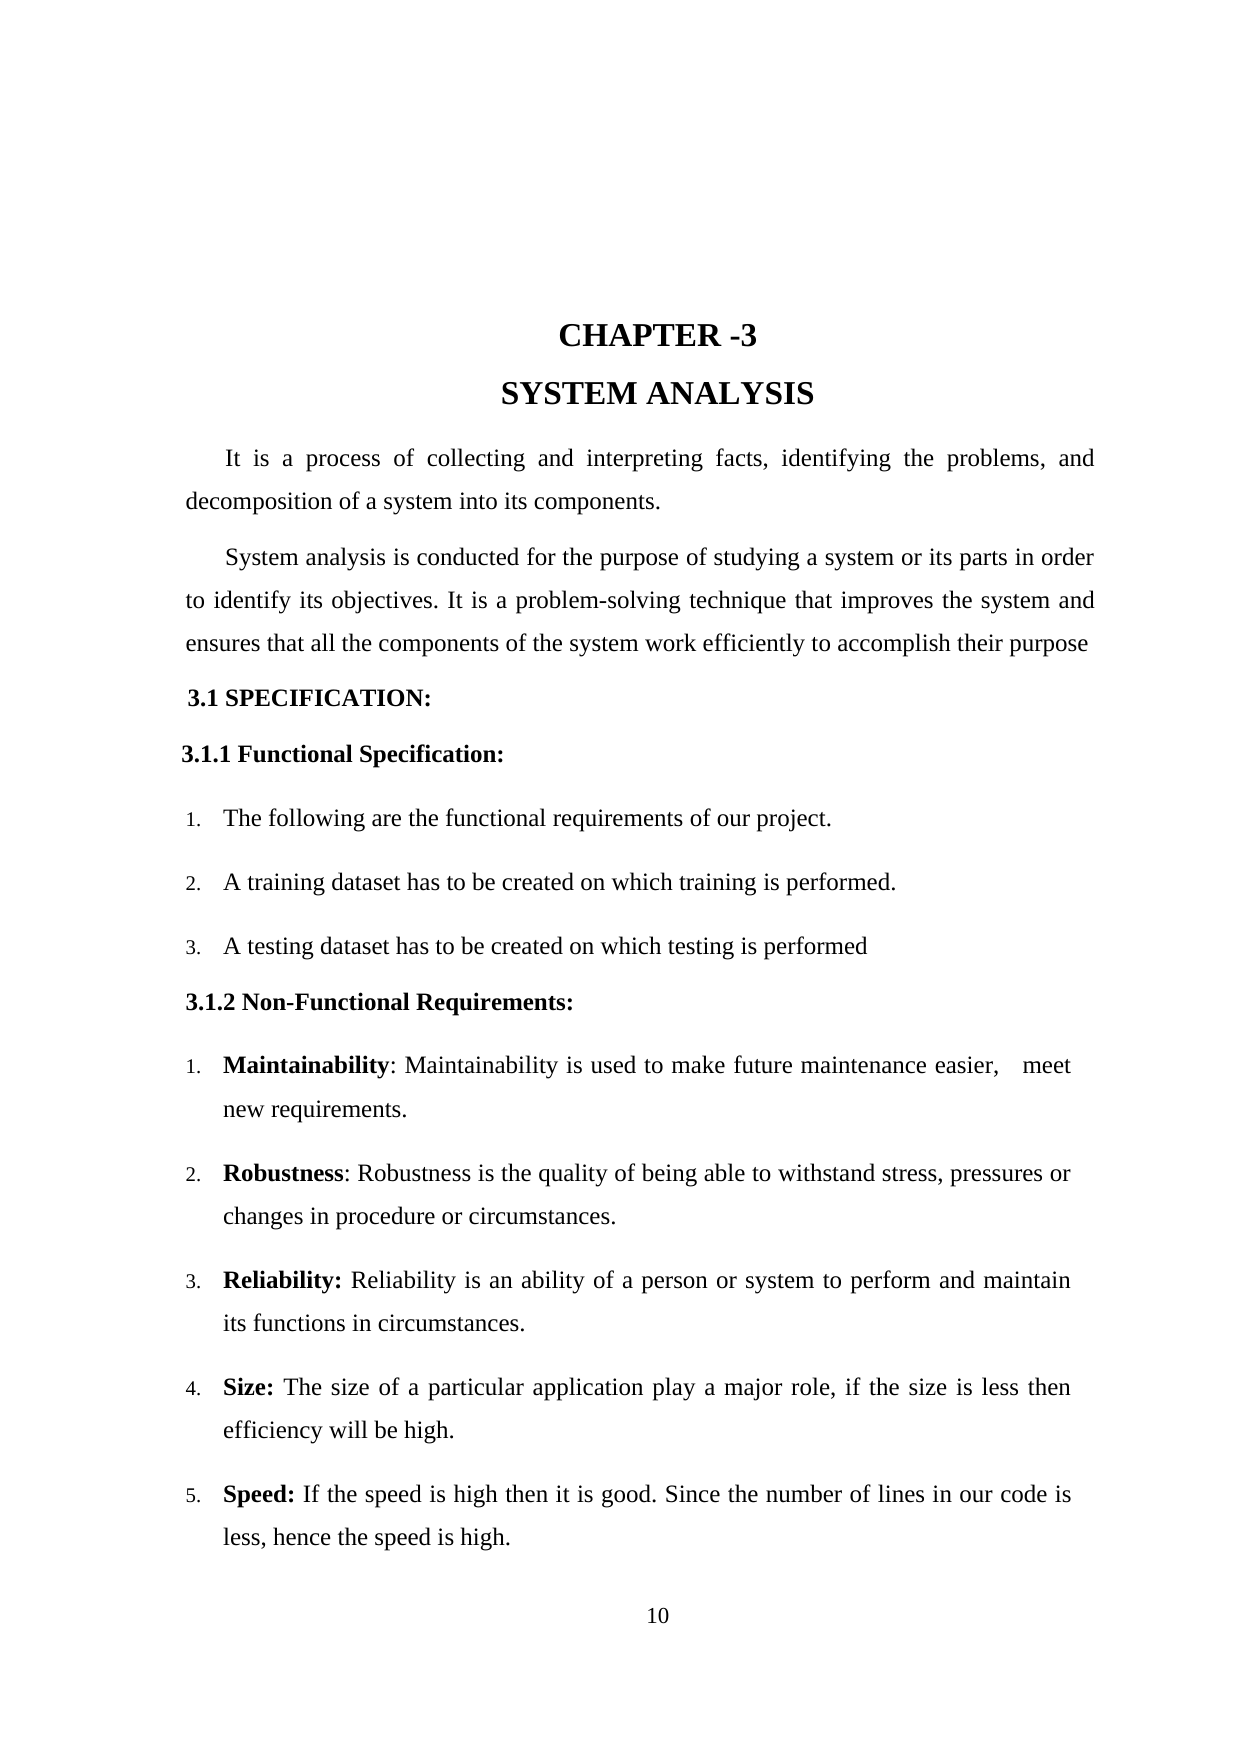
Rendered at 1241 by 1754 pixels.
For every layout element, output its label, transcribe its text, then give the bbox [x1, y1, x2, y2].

list Size: The size of a particular application play a major role, if the size is less then efficiency will be high. [185, 1372, 1072, 1444]
text SYSTEM ANALYSIS [185, 373, 1090, 411]
list Maintainability: Maintainability is used to make future maintenance easier, meet new requirements. [185, 1051, 1072, 1122]
list Speed: If the speed is high then it is good. Since the number of lines in our code is less, hence the speed is high. [185, 1479, 1072, 1551]
text CHAPTER -3 [185, 315, 1090, 354]
list A training dataset has to be created on which training is performed. [185, 867, 1061, 896]
subtitle 3.1.1 Functional Specification: [150, 739, 1090, 768]
text 3.1 SPECIFICATION: [150, 683, 1096, 712]
list A testing dataset has to be created on which testing is performed [185, 931, 1061, 960]
text It is a process of collecting and interpreting facts, identifying the problems, and decomposition of a system into its components. [185, 443, 1096, 515]
list Robustness: Robustness is the quality of being able to withstand stress, pressures or changes in procedure or circumstances. [185, 1158, 1072, 1229]
text System analysis is conducted for the purpose of studying a system or its parts in order to identify its objectives. It is a problem-solving technique that improves the system and ensures that all the components of the system work efficiently to accomplish their purpose [185, 542, 1096, 657]
list The following are the functional requirements of our project. [185, 803, 1061, 832]
list Reliability: Reliability is an ability of a person or system to perform and maintain its functions in circumstances. [185, 1265, 1072, 1337]
text 3.1.2 Non-Functional Requirements: [185, 987, 859, 1015]
